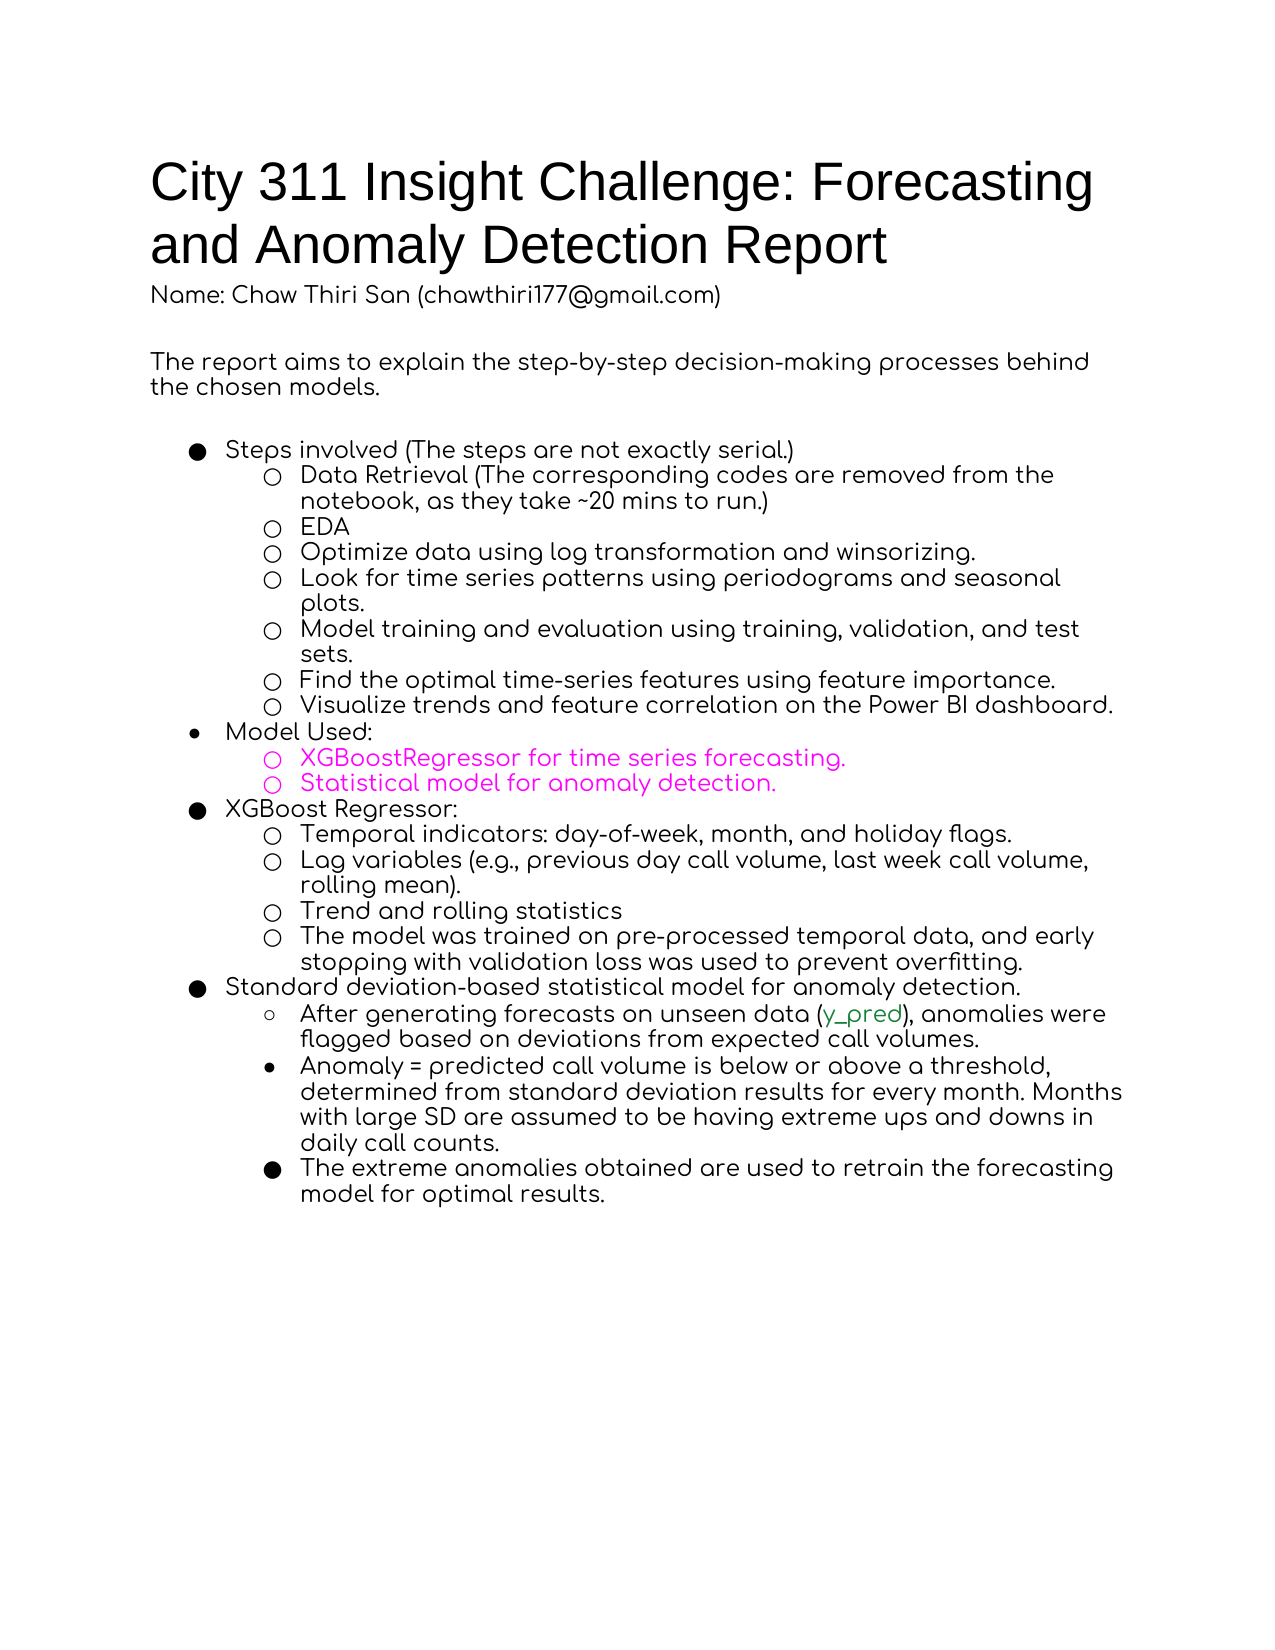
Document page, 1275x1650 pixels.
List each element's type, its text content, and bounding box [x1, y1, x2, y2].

list Find the optimal time-series features using feature importance. [262, 668, 1125, 693]
text The report aims to explain the step-by-step decision-making processes behind the chosen models. [150, 350, 1125, 401]
title City 311 Insight Challenge: Forecasting and Anomaly Detection Report [150, 150, 1125, 274]
list The model was trained on pre-processed temporal data, and early stopping with validation loss was used to prevent overfitting. [262, 924, 1125, 975]
list Look for time series patterns using periodograms and seasonal plots. [262, 566, 1125, 617]
list After generating forecasts on unseen data (y_pred), anomalies were flagged based on deviations from expected call volumes. [262, 1001, 1125, 1053]
list Optimize data using log transformation and winsorizing. [262, 540, 1125, 566]
list EDA [262, 515, 1125, 540]
list Model Used: [187, 719, 1125, 746]
list Model training and evaluation using training, validation, and test sets. [262, 617, 1125, 668]
list Visualize trends and feature correlation on the Power BI dashboard. [262, 693, 1125, 719]
text Name: Chaw Thiri San (chawthiri177@gmail.com) [150, 283, 1125, 308]
list Steps involved (The steps are not exactly serial.) [187, 438, 1125, 464]
list Trend and rolling statistics [262, 899, 1125, 924]
list XGBoostRegressor for time series forecasting. [262, 746, 1125, 771]
list The extreme anomalies obtained are used to retrain the forecasting model for optimal results. [262, 1157, 1125, 1208]
list Statistical model for anomaly detection. [262, 771, 1125, 797]
list Standard deviation-based statistical model for anomaly detection. [187, 975, 1125, 1001]
list Anomaly = predicted call volume is below or above a threshold, determined from standard deviation results for every month. Months with large SD are assumed to be having extreme ups and downs in daily call counts. [262, 1053, 1125, 1157]
list XGBoost Regressor: [187, 797, 1125, 822]
list Temporal indicators: day-of-week, month, and holiday flags. [262, 822, 1125, 848]
list Data Retrieval (The corresponding codes are removed from the notebook, as they take ~20 mins to run.) [262, 464, 1125, 515]
list Lag variables (e.g., previous day call volume, last week call volume, rolling mean). [262, 848, 1125, 899]
